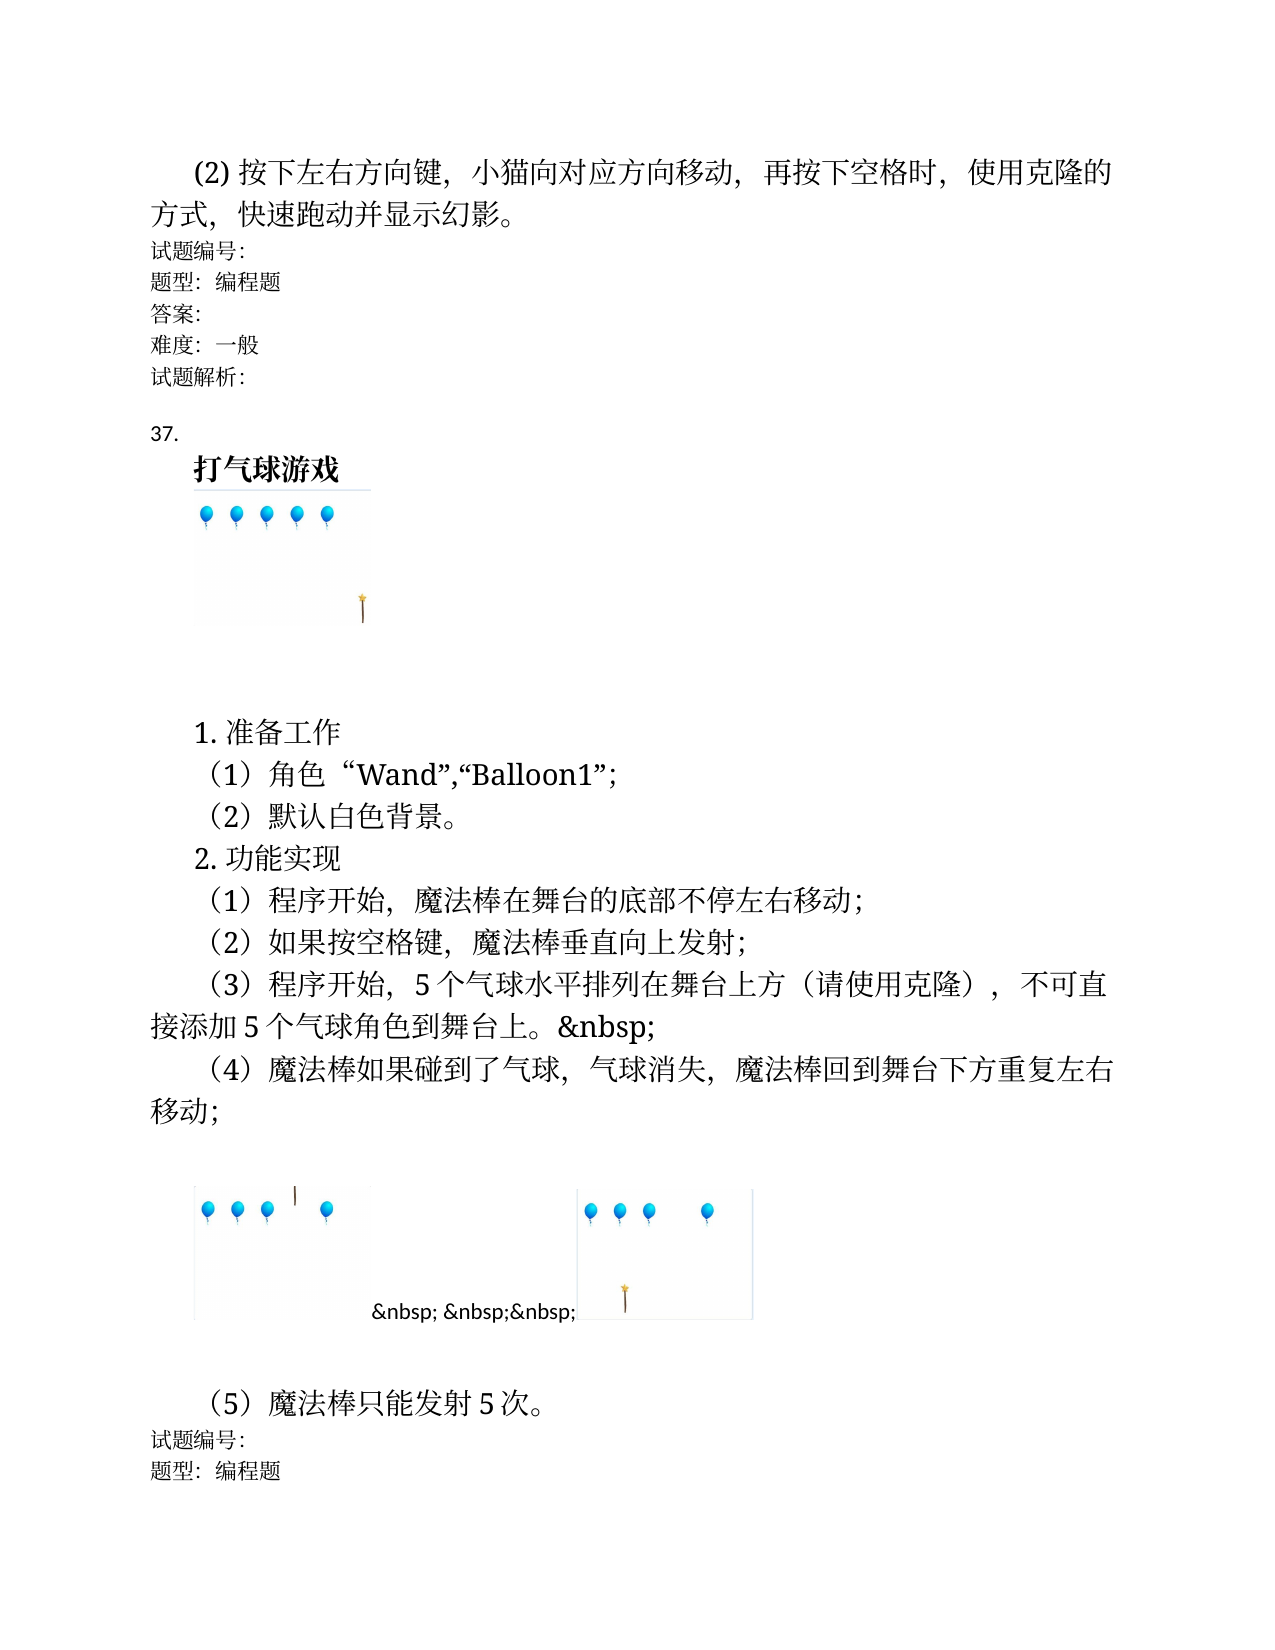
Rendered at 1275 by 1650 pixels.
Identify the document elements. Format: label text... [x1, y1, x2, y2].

text (2) 按下左右方向键，小猫向对应方向移动，再按下空格时，使用克隆的方式，快速跑动并显示幻影。 [150, 150, 1125, 234]
text 题型：编程题 [150, 265, 1125, 297]
text 试题编号： [150, 234, 1125, 265]
text （5）魔法棒只能发射5次。 [150, 1381, 1125, 1423]
picture [193, 489, 371, 626]
text （1）角色“Wand”,“Balloon1”； [150, 752, 1125, 794]
text 试题解析： [150, 360, 1125, 391]
picture [576, 1189, 754, 1320]
text 37. [150, 419, 1125, 447]
text 答案： [150, 297, 1125, 328]
text （4）魔法棒如果碰到了气球，气球消失，魔法棒回到舞台下方重复左右移动； [150, 1046, 1125, 1130]
text 打气球游戏 [150, 447, 1125, 489]
text （1）程序开始，魔法棒在舞台的底部不停左右移动； [150, 878, 1125, 920]
text 1. 准备工作 [150, 710, 1125, 752]
text 试题编号： [150, 1423, 1125, 1454]
text （3）程序开始，5个气球水平排列在舞台上方（请使用克隆），不可直接添加5个气球角色到舞台上。&nbsp; [150, 962, 1125, 1046]
text 难度：一般 [150, 328, 1125, 360]
text （2）如果按空格键，魔法棒垂直向上发射； [150, 920, 1125, 962]
text （2）默认白色背景。 [150, 794, 1125, 836]
text 2. 功能实现 [150, 836, 1125, 878]
text 题型：编程题 [150, 1454, 1125, 1486]
picture [193, 1186, 371, 1320]
